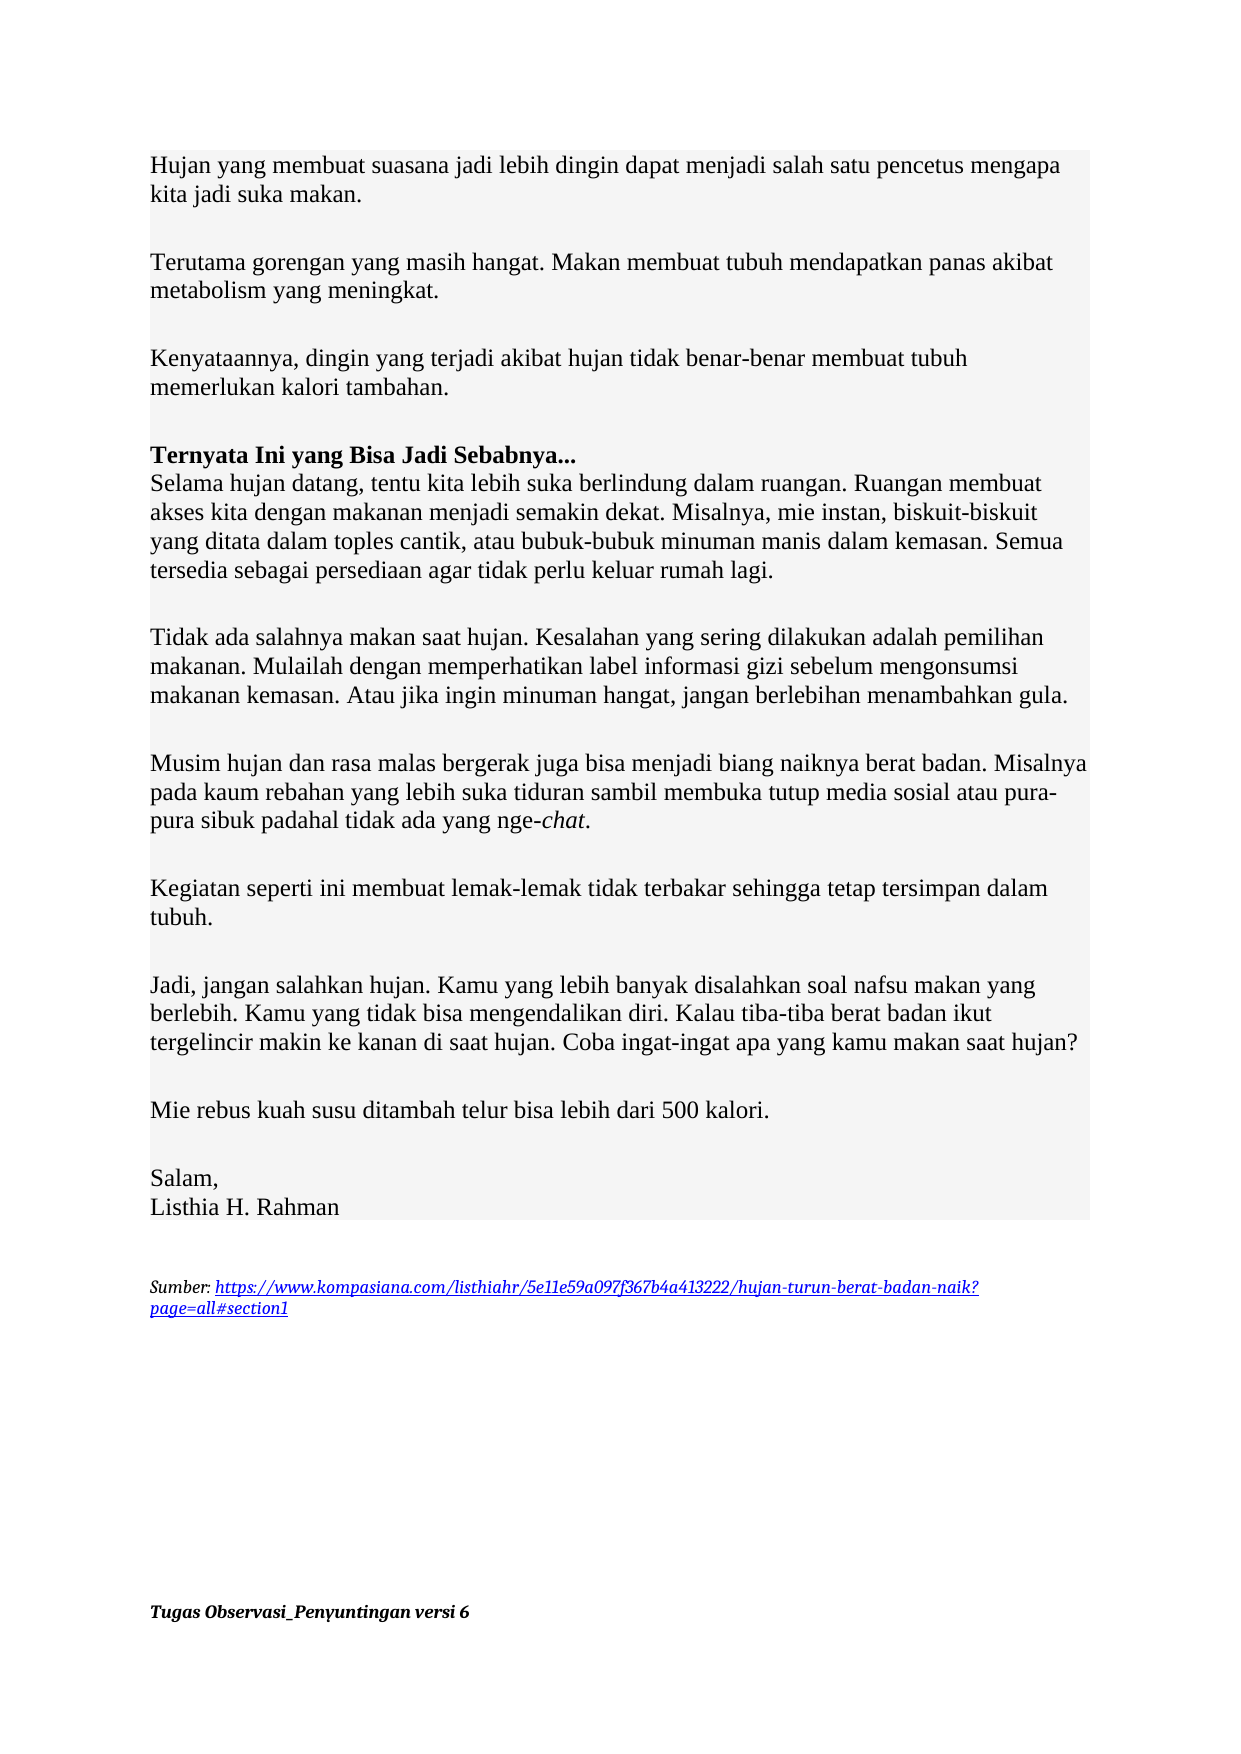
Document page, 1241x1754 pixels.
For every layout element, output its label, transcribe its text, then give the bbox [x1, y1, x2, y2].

text Kegiatan seperti ini membuat lemak-lemak tidak terbakar sehingga tetap tersimpan dalam tubuh. [150, 873, 1090, 931]
text Sumber: https://www.kompasiana.com/listhiahr/5e11e59a097f367b4a413222/hujan-turun-berat-badan-naik?page=all#section1 [150, 1276, 1090, 1319]
text Ternyata Ini yang Bisa Jadi Sebabnya... Selama hujan datang, tentu kita lebih suka berlindung dalam ruangan. Ruangan membuat akses kita dengan makanan menjadi semakin dekat. Misalnya, mie instan, biskuit-biskuit yang ditata dalam toples cantik, atau bubuk-bubuk minuman manis dalam kemasan. Semua tersedia sebagai persediaan agar tidak perlu keluar rumah lagi. [150, 440, 1090, 583]
text Tidak ada salahnya makan saat hujan. Kesalahan yang sering dilakukan adalah pemilihan makanan. Mulailah dengan memperhatikan label informasi gizi sebelum mengonsumsi makanan kemasan. Atau jika ingin minuman hangat, jangan berlebihan menambahkan gula. [150, 622, 1090, 709]
text Jadi, jangan salahkan hujan. Kamu yang lebih banyak disalahkan soal nafsu makan yang berlebih. Kamu yang tidak bisa mengendalikan diri. Kalau tiba-tiba berat badan ikut tergelincir makin ke kanan di saat hujan. Coba ingat-ingat apa yang kamu makan saat hujan? [150, 970, 1090, 1056]
text Kenyataannya, dingin yang terjadi akibat hujan tidak benar-benar membuat tubuh memerlukan kalori tambahan. [150, 343, 1090, 401]
text Hujan yang membuat suasana jadi lebih dingin dapat menjadi salah satu pencetus mengapa kita jadi suka makan. [150, 150, 1090, 207]
text Salam, Listhia H. Rahman [150, 1163, 1090, 1220]
text Mie rebus kuah susu ditambah telur bisa lebih dari 500 kalori. [150, 1095, 1090, 1124]
text Musim hujan dan rasa malas bergerak juga bisa menjadi biang naiknya berat badan. Misalnya pada kaum rebahan yang lebih suka tiduran sambil membuka tutup media sosial atau pura-pura sibuk padahal tidak ada yang nge-chat. [150, 748, 1090, 834]
text Terutama gorengan yang masih hangat. Makan membuat tubuh mendapatkan panas akibat metabolism yang meningkat. [150, 247, 1090, 304]
